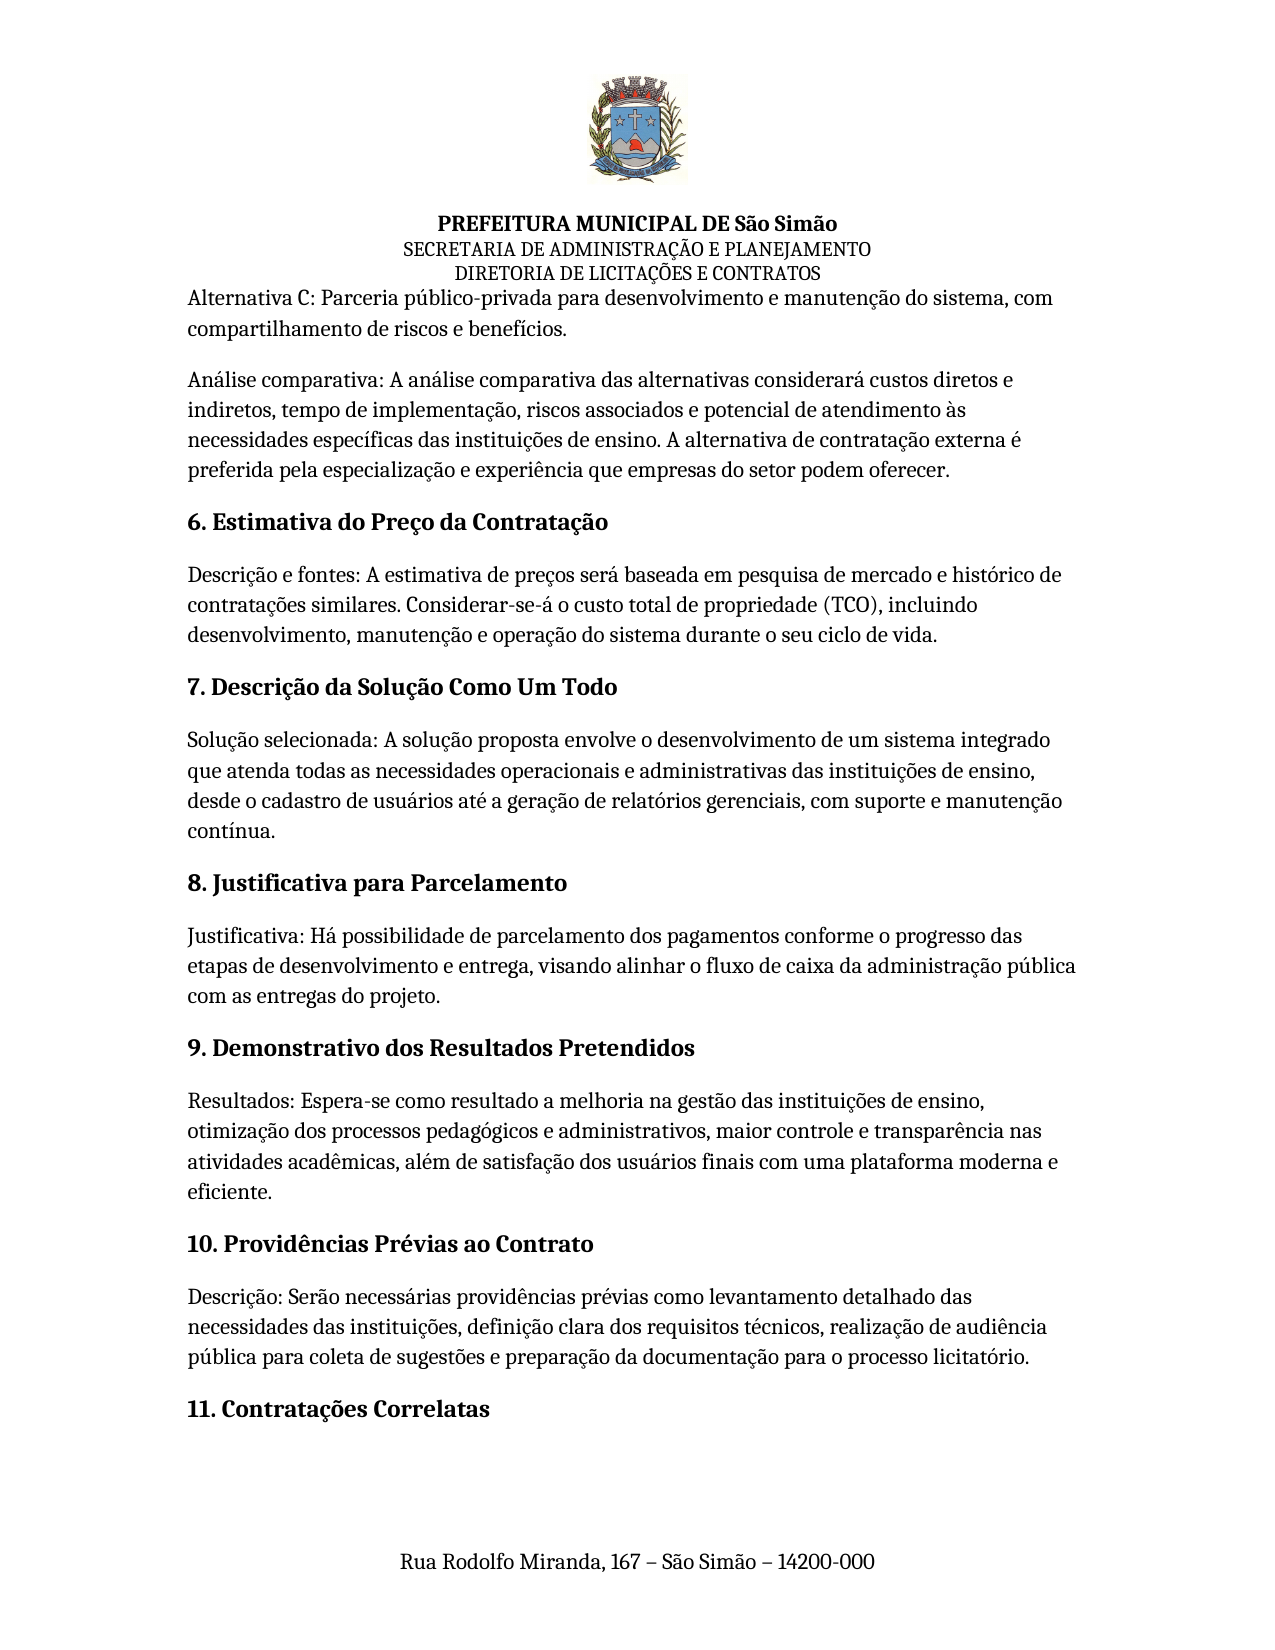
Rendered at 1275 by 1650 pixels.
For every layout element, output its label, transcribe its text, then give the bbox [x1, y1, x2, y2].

text Descrição: Serão necessárias providências prévias como levantamento detalhado das necessidades das instituições, definição clara dos requisitos técnicos, realização de audiência pública para coleta de sugestões e preparação da documentação para o processo licitatório. [187, 1283, 1087, 1370]
text Solução selecionada: A solução proposta envolve o desenvolvimento de um sistema integrado que atenda todas as necessidades operacionais e administrativas das instituições de ensino, desde o cadastro de usuários até a geração de relatórios gerenciais, com suporte e manutenção contínua. [187, 727, 1087, 844]
text 6. Estimativa do Preço da Contratação [187, 508, 1087, 537]
text Descrição e fontes: A estimativa de preços será baseada em pesquisa de mercado e histórico de contratações similares. Considerar-se-á o custo total de propriedade (TCO), incluindo desenvolvimento, manutenção e operação do sistema durante o seu ciclo de vida. [187, 562, 1087, 649]
picture [587, 74, 688, 185]
text Justificativa: Há possibilidade de parcelamento dos pagamentos conforme o progresso das etapas de desenvolvimento e entrega, visando alinhar o fluxo de caixa da administração pública com as entregas do projeto. [187, 923, 1087, 1009]
text 8. Justificativa para Parcelamento [187, 869, 1087, 898]
text 11. Contratações Correlatas [187, 1395, 1087, 1424]
text Análise comparativa: A análise comparativa das alternativas considerará custos diretos e indiretos, tempo de implementação, riscos associados e potencial de atendimento às necessidades específicas das instituições de ensino. A alternativa de contratação externa é preferida pela especialização e experiência que empresas do setor podem oferecer. [187, 366, 1087, 483]
text Resultados: Espera-se como resultado a melhoria na gestão das instituições de ensino, otimização dos processos pedagógicos e administrativos, maior controle e transparência nas atividades acadêmicas, além de satisfação dos usuários finais com uma plataforma moderna e eficiente. [187, 1088, 1087, 1205]
text Alternativa C: Parceria público-privada para desenvolvimento e manutenção do sistema, com compartilhamento de riscos e benefícios. [187, 285, 1087, 342]
text 7. Descrição da Solução Como Um Todo [187, 673, 1087, 702]
text 10. Providências Prévias ao Contrato [187, 1230, 1087, 1258]
text 9. Demonstrativo dos Resultados Pretendidos [187, 1034, 1087, 1063]
